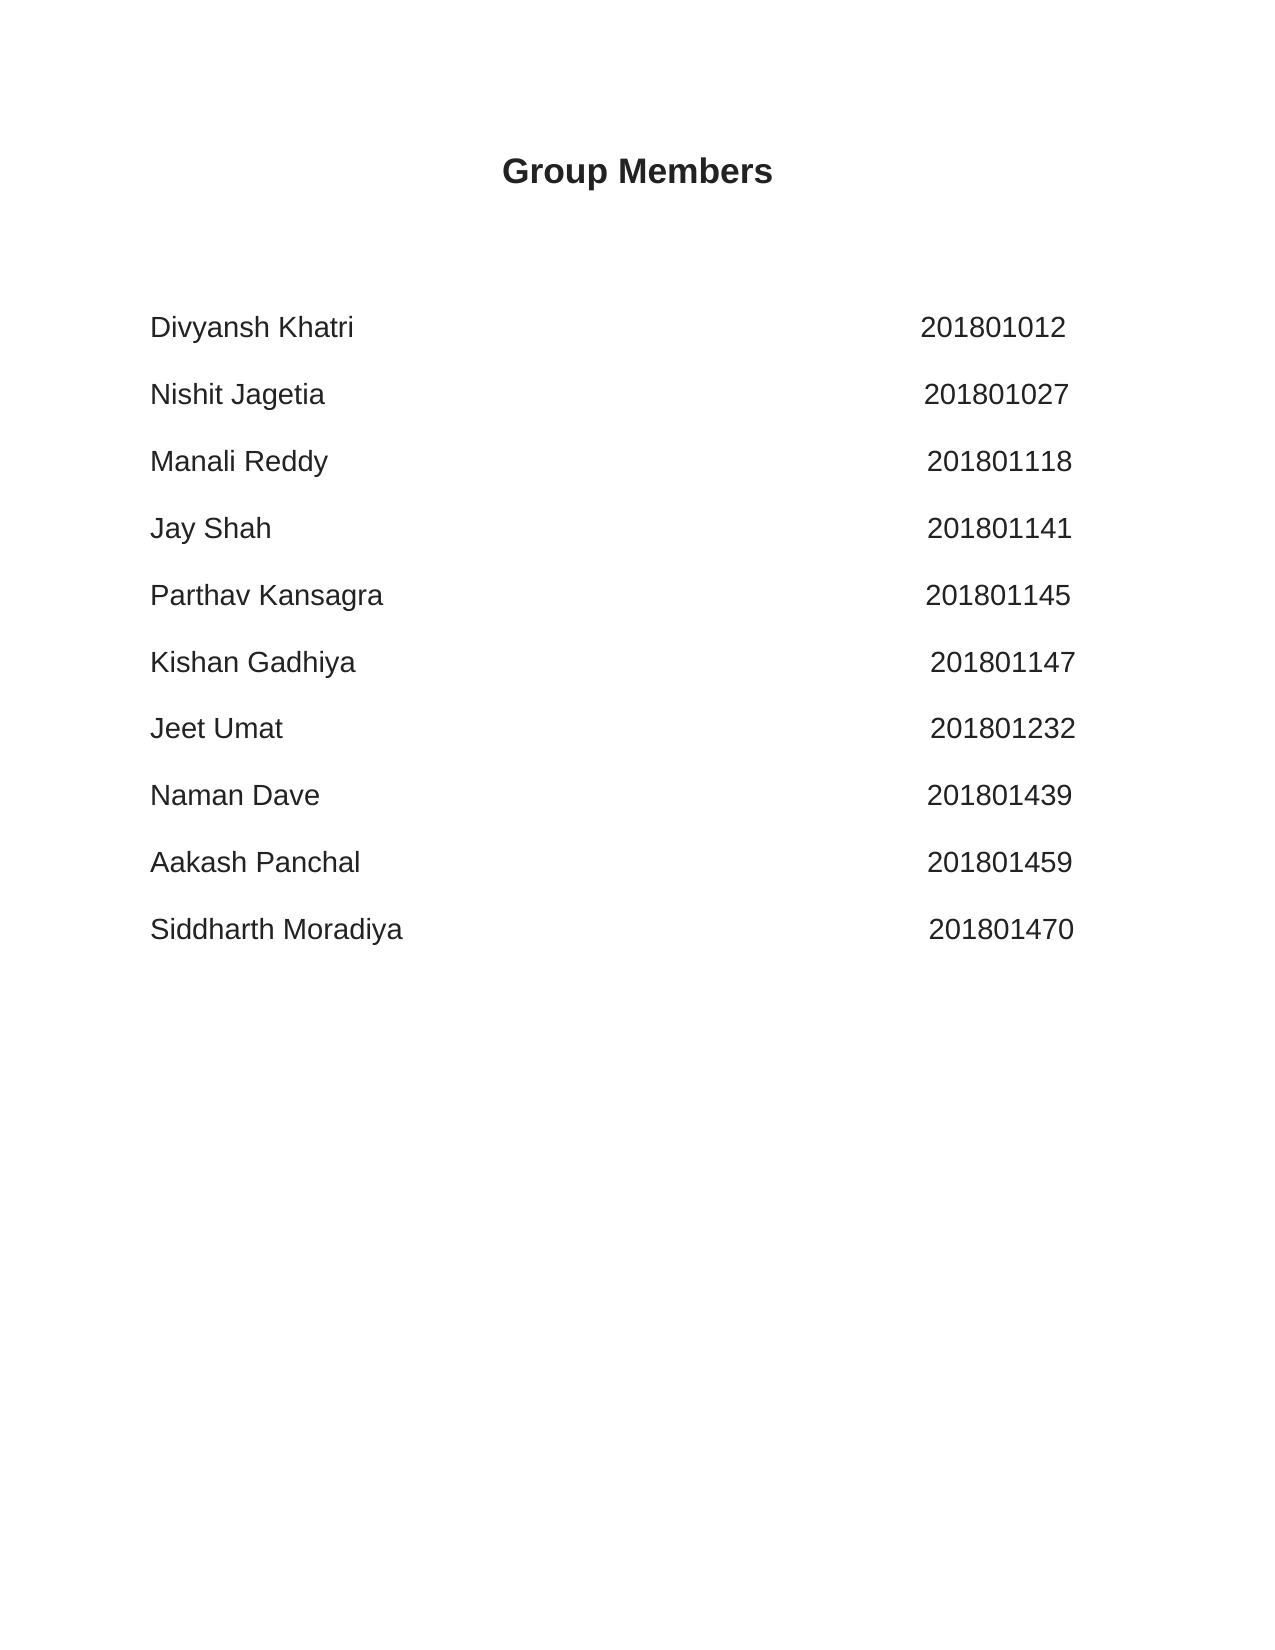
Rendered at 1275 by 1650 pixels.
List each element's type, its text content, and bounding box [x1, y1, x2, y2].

text Siddharth Moradiya 201801470 [150, 912, 1125, 946]
text Manali Reddy 201801118 [150, 444, 1125, 478]
text Group Members [150, 150, 1125, 191]
text Naman Dave 201801439 [150, 778, 1125, 812]
text Jay Shah 201801141 [150, 511, 1125, 544]
text Nishit Jagetia 201801027 [150, 377, 1125, 411]
text Parthav Kansagra 201801145 [150, 578, 1125, 611]
text Kishan Gadhiya 201801147 [150, 645, 1125, 678]
text Aakash Panchal 201801459 [150, 845, 1125, 879]
text Jeet Umat 201801232 [150, 712, 1125, 745]
text Divyansh Khatri 201801012 [150, 310, 1125, 344]
